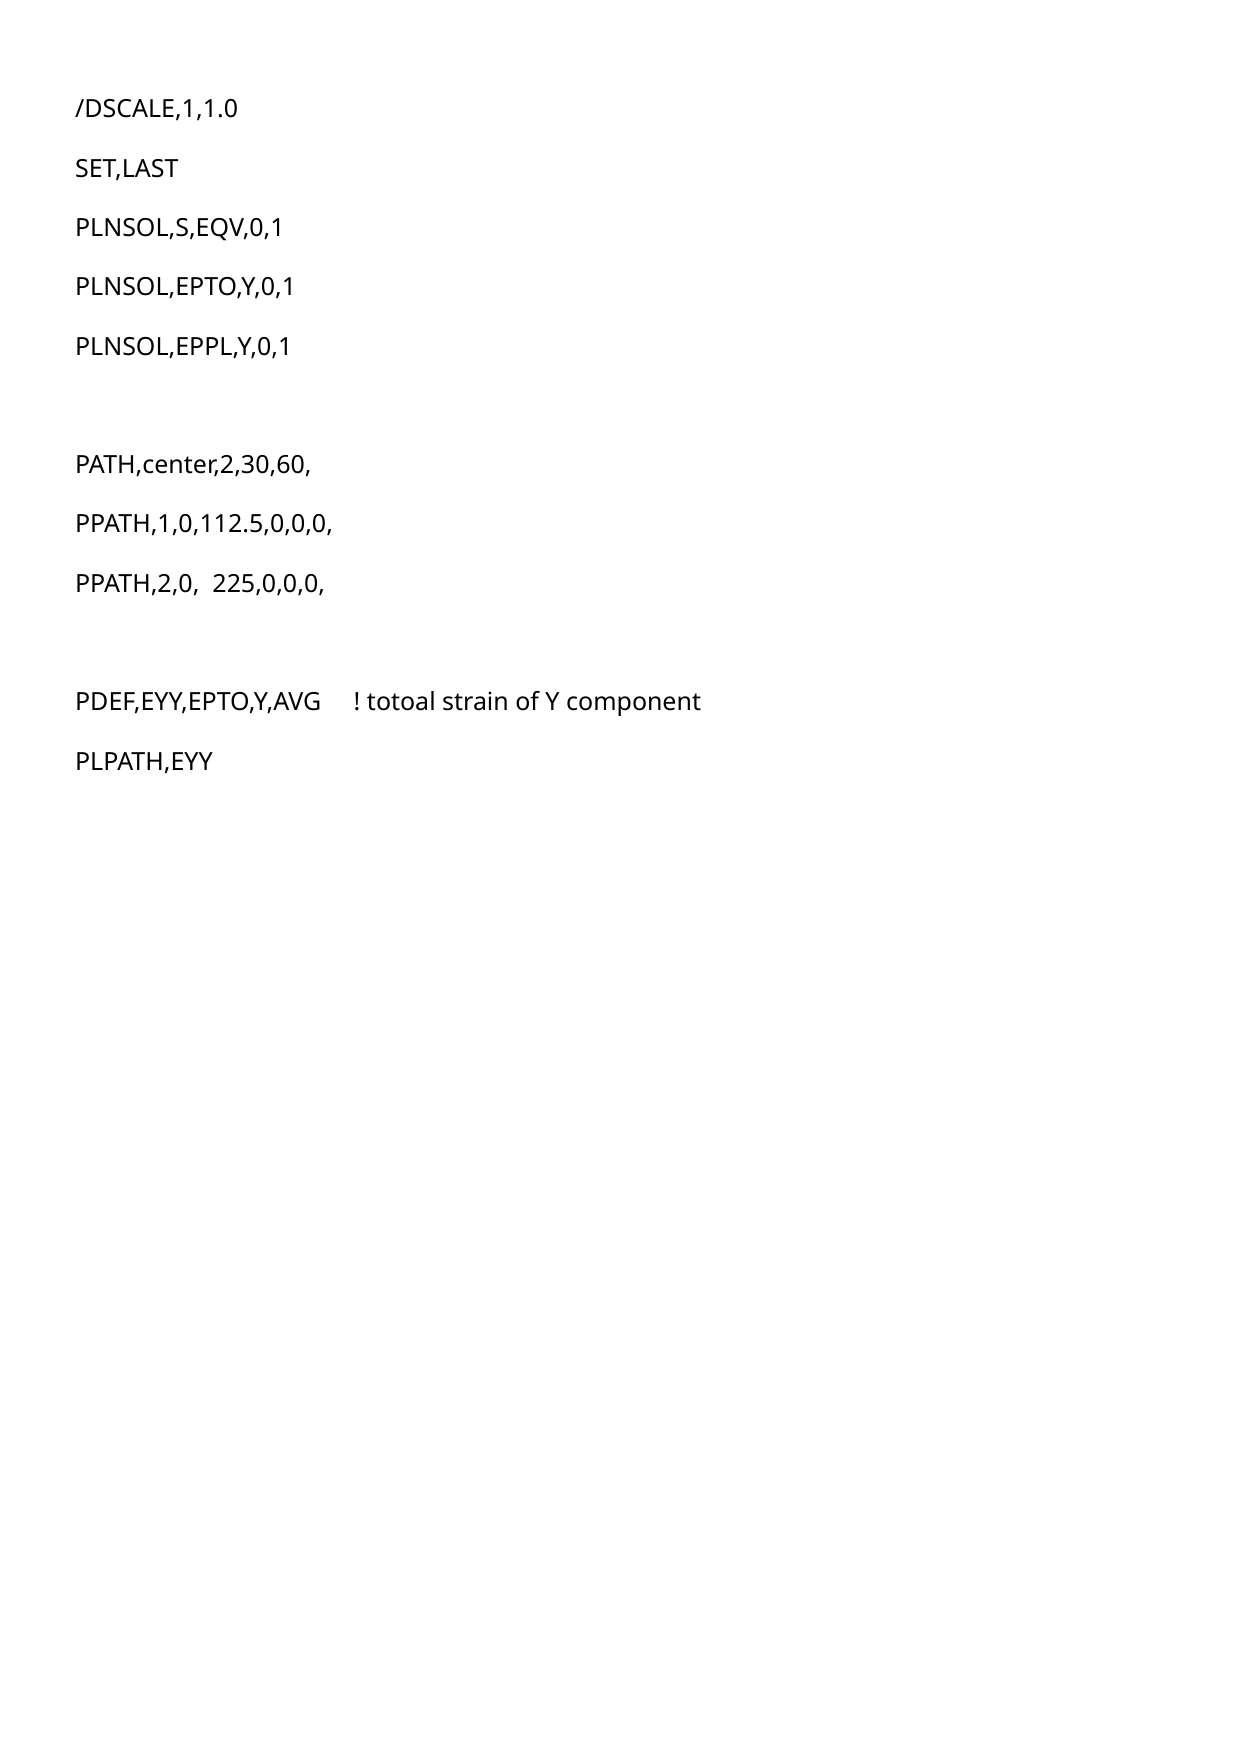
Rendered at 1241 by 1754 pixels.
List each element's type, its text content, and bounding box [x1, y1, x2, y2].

text PPATH,1,0,112.5,0,0,0, [75, 504, 1165, 542]
text PPATH,2,0, 225,0,0,0, [75, 564, 1165, 601]
text PLNSOL,EPTO,Y,0,1 [75, 267, 1165, 305]
text PLPATH,EYY [75, 741, 1165, 779]
text /DSCALE,1,1.0 [75, 89, 1165, 127]
text PLNSOL,EPPL,Y,0,1 [75, 327, 1165, 364]
text PLNSOL,S,EQV,0,1 [75, 208, 1165, 246]
text PDEF,EYY,EPTO,Y,AVG ! totoal strain of Y component [75, 682, 1165, 720]
text SET,LAST [75, 149, 1165, 186]
text PATH,center,2,30,60, [75, 445, 1165, 483]
